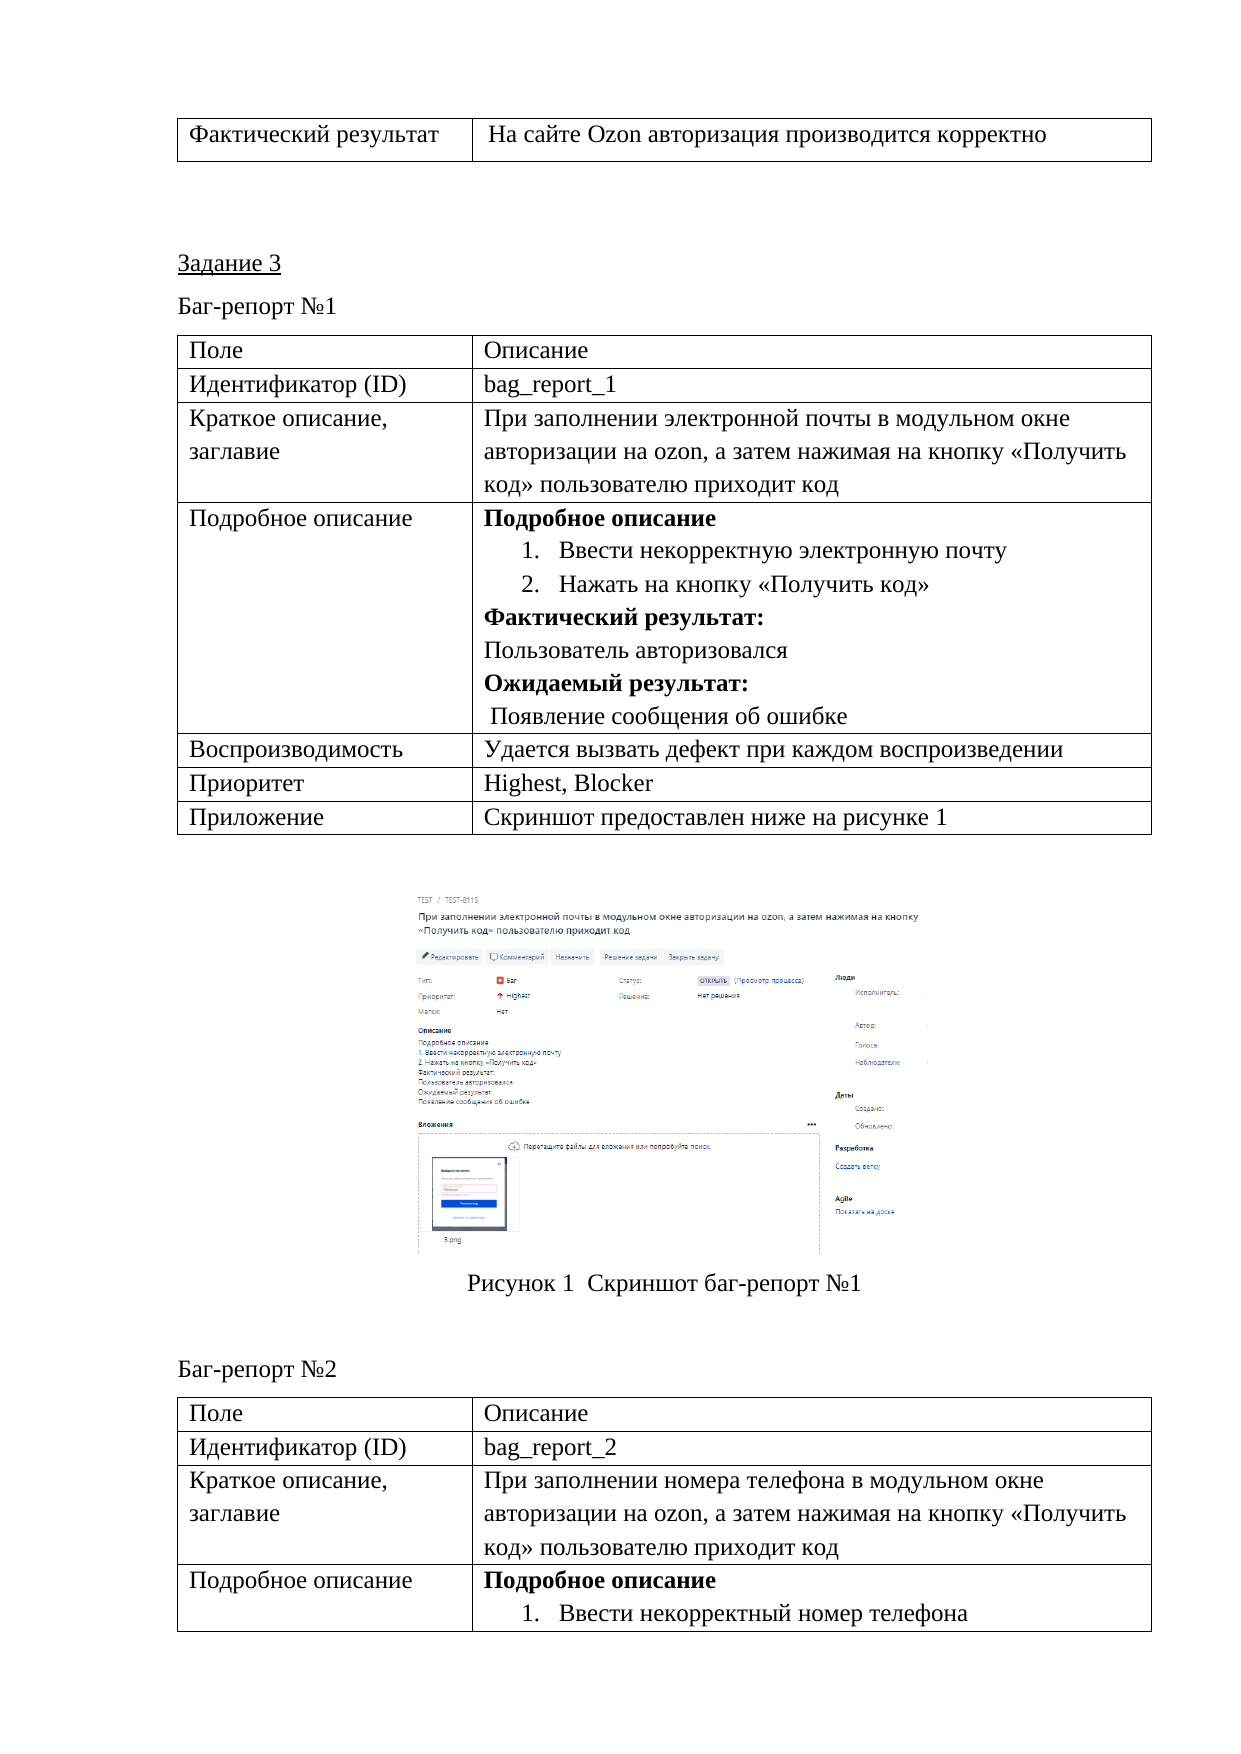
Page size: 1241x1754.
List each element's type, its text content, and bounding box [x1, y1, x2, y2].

table_header Описание [473, 336, 1151, 368]
table_cell bag_report_1 [473, 369, 1151, 402]
table_header Поле [178, 336, 472, 368]
table_cell На сайте Ozon авторизация производится корректно [473, 119, 1151, 161]
table_cell Подробное описание [178, 1565, 472, 1631]
table_header Описание [473, 1398, 1151, 1431]
table_cell Воспроизводимость [178, 734, 472, 767]
text Баг-репорт №1 [177, 291, 1152, 320]
text Рисунок 1 Скриншот баг-репорт №1 [177, 1268, 1152, 1297]
text Баг-репорт №2 [177, 1354, 1152, 1383]
table_cell При заполнении электронной почты в модульном окне авторизации на ozon, а затем нажимая на кнопку «Получить код» пользователю приходит код [473, 403, 1151, 502]
table_cell Идентификатор (ID) [178, 369, 472, 402]
table_cell Подробное описание [178, 503, 472, 733]
table_cell Удается вызвать дефект при каждом воспроизведении [473, 734, 1151, 767]
table_cell bag_report_2 [473, 1432, 1151, 1464]
picture [401, 878, 928, 1254]
table_cell Подробное описание Ввести некорректную электронную почту Нажать на кнопку «Получить код» Фактический результат: Пользователь авторизовался Ожидаемый результат: Появление сообщения об ошибке [473, 503, 1151, 733]
table_cell Скриншот предоставлен ниже на рисунке 1 [473, 802, 1151, 834]
table_cell Приоритет [178, 768, 472, 801]
table_cell Краткое описание, заглавие [178, 403, 472, 502]
table_cell Highest, Blocker [473, 768, 1151, 801]
table_cell Фактический результат [178, 119, 472, 161]
table_cell При заполнении номера телефона в модульном окне авторизации на ozon, а затем нажимая на кнопку «Получить код» пользователю приходит код [473, 1466, 1151, 1564]
table_header Поле [178, 1398, 472, 1431]
table_cell Краткое описание, заглавие [178, 1466, 472, 1564]
table_cell Приложение [178, 802, 472, 834]
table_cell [473, 1565, 1151, 1631]
table_cell Идентификатор (ID) [178, 1432, 472, 1464]
text Задание 3 [177, 248, 1152, 277]
